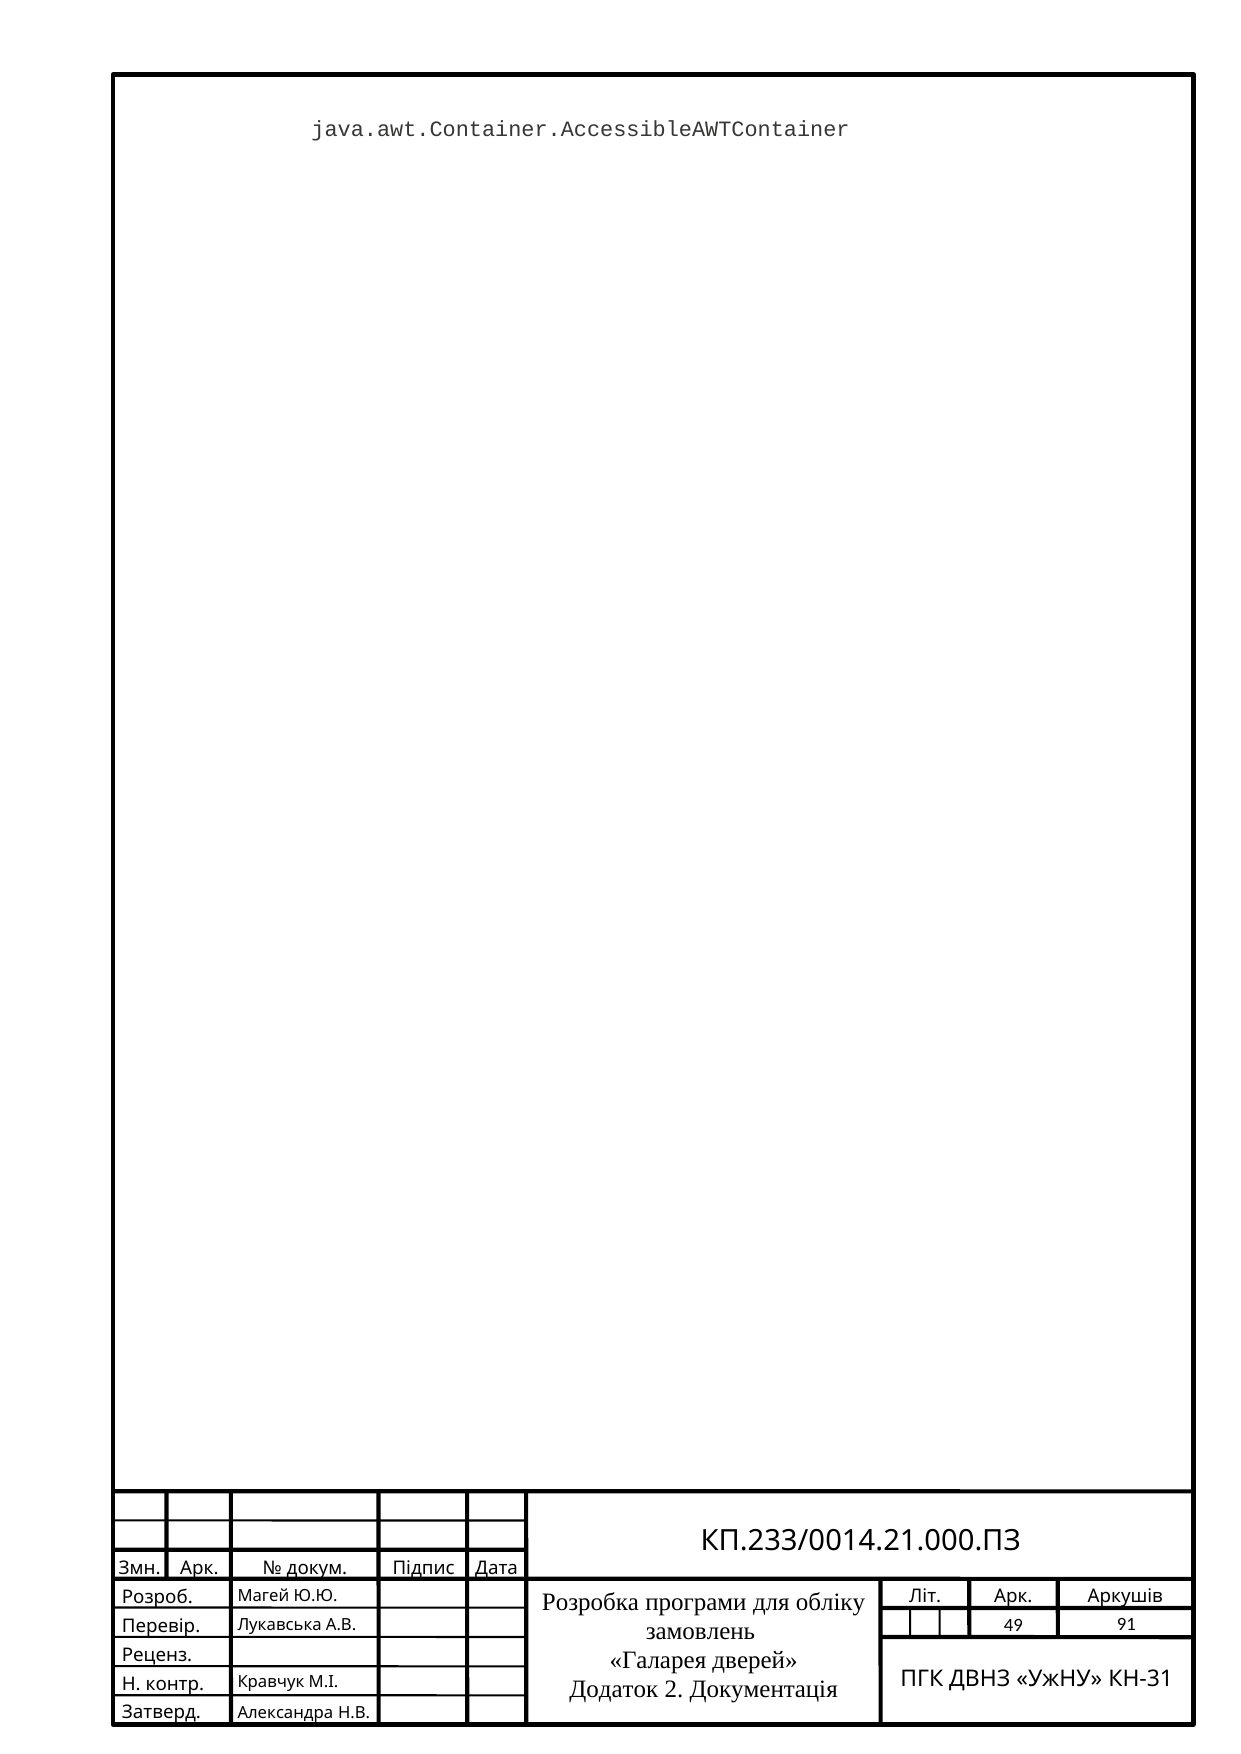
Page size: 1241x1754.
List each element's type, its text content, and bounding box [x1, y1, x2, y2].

text java.awt.Container.AccessibleAWTContainer [252, 118, 1152, 143]
